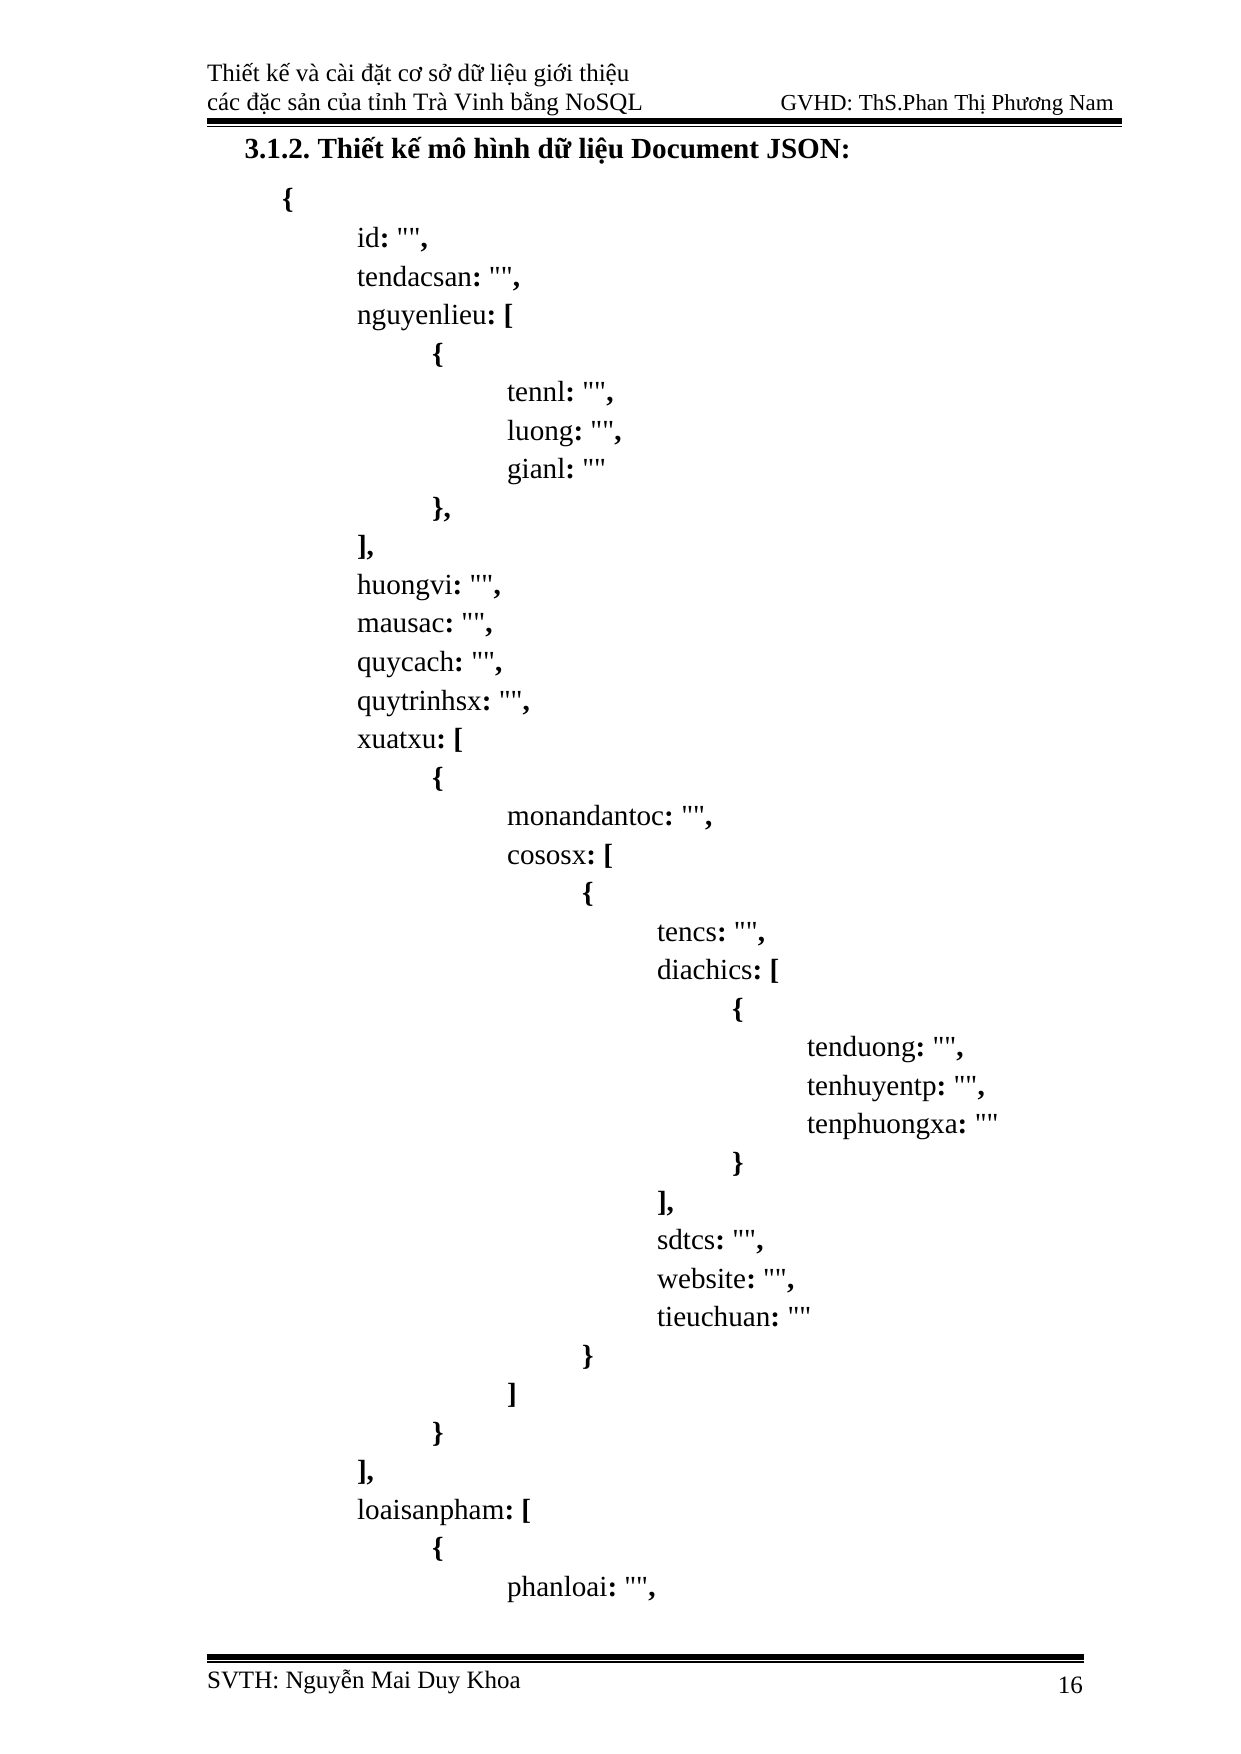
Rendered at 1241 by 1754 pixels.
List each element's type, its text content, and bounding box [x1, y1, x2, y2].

text ], [282, 1453, 1122, 1487]
text { [282, 336, 1122, 369]
text } [282, 1415, 1122, 1448]
text sdtcs: "", [282, 1222, 1122, 1256]
text monandantoc: "", [282, 798, 1122, 832]
text tieuchuan: "" [282, 1299, 1122, 1333]
text }, [282, 490, 1122, 523]
subtitle 3.1.2. Thiết kế mô hình dữ liệu Document JSON: [244, 131, 1122, 165]
text nguyenlieu: [ [282, 297, 1122, 331]
text phanloai: "", [282, 1569, 1122, 1603]
text ] [282, 1376, 1122, 1410]
text diachics: [ [282, 952, 1122, 986]
text { [282, 182, 1122, 215]
text xuatxu: [ [282, 721, 1122, 755]
text ], [282, 528, 1122, 562]
text { [282, 760, 1122, 793]
text quytrinhsx: "", [282, 683, 1122, 716]
text { [282, 1531, 1122, 1564]
text quycach: "", [282, 644, 1122, 678]
text id: "", [282, 220, 1122, 254]
text tencs: "", [282, 914, 1122, 947]
text website: "", [282, 1261, 1122, 1294]
text tenduong: "", [282, 1029, 1122, 1063]
text tenhuyentp: "", [282, 1068, 1122, 1102]
text { [282, 991, 1122, 1024]
text tennl: "", [282, 374, 1122, 408]
text loaisanpham: [ [282, 1492, 1122, 1526]
text } [282, 1145, 1122, 1179]
text gianl: "" [282, 451, 1122, 485]
text luong: "", [282, 413, 1122, 446]
text huongvi: "", [282, 567, 1122, 601]
text tenphuongxa: "" [282, 1107, 1122, 1140]
text cososx: [ [282, 837, 1122, 870]
text tendacsan: "", [282, 259, 1122, 292]
text ], [282, 1184, 1122, 1217]
text mausac: "", [282, 606, 1122, 639]
text } [282, 1338, 1122, 1371]
text { [282, 875, 1122, 909]
